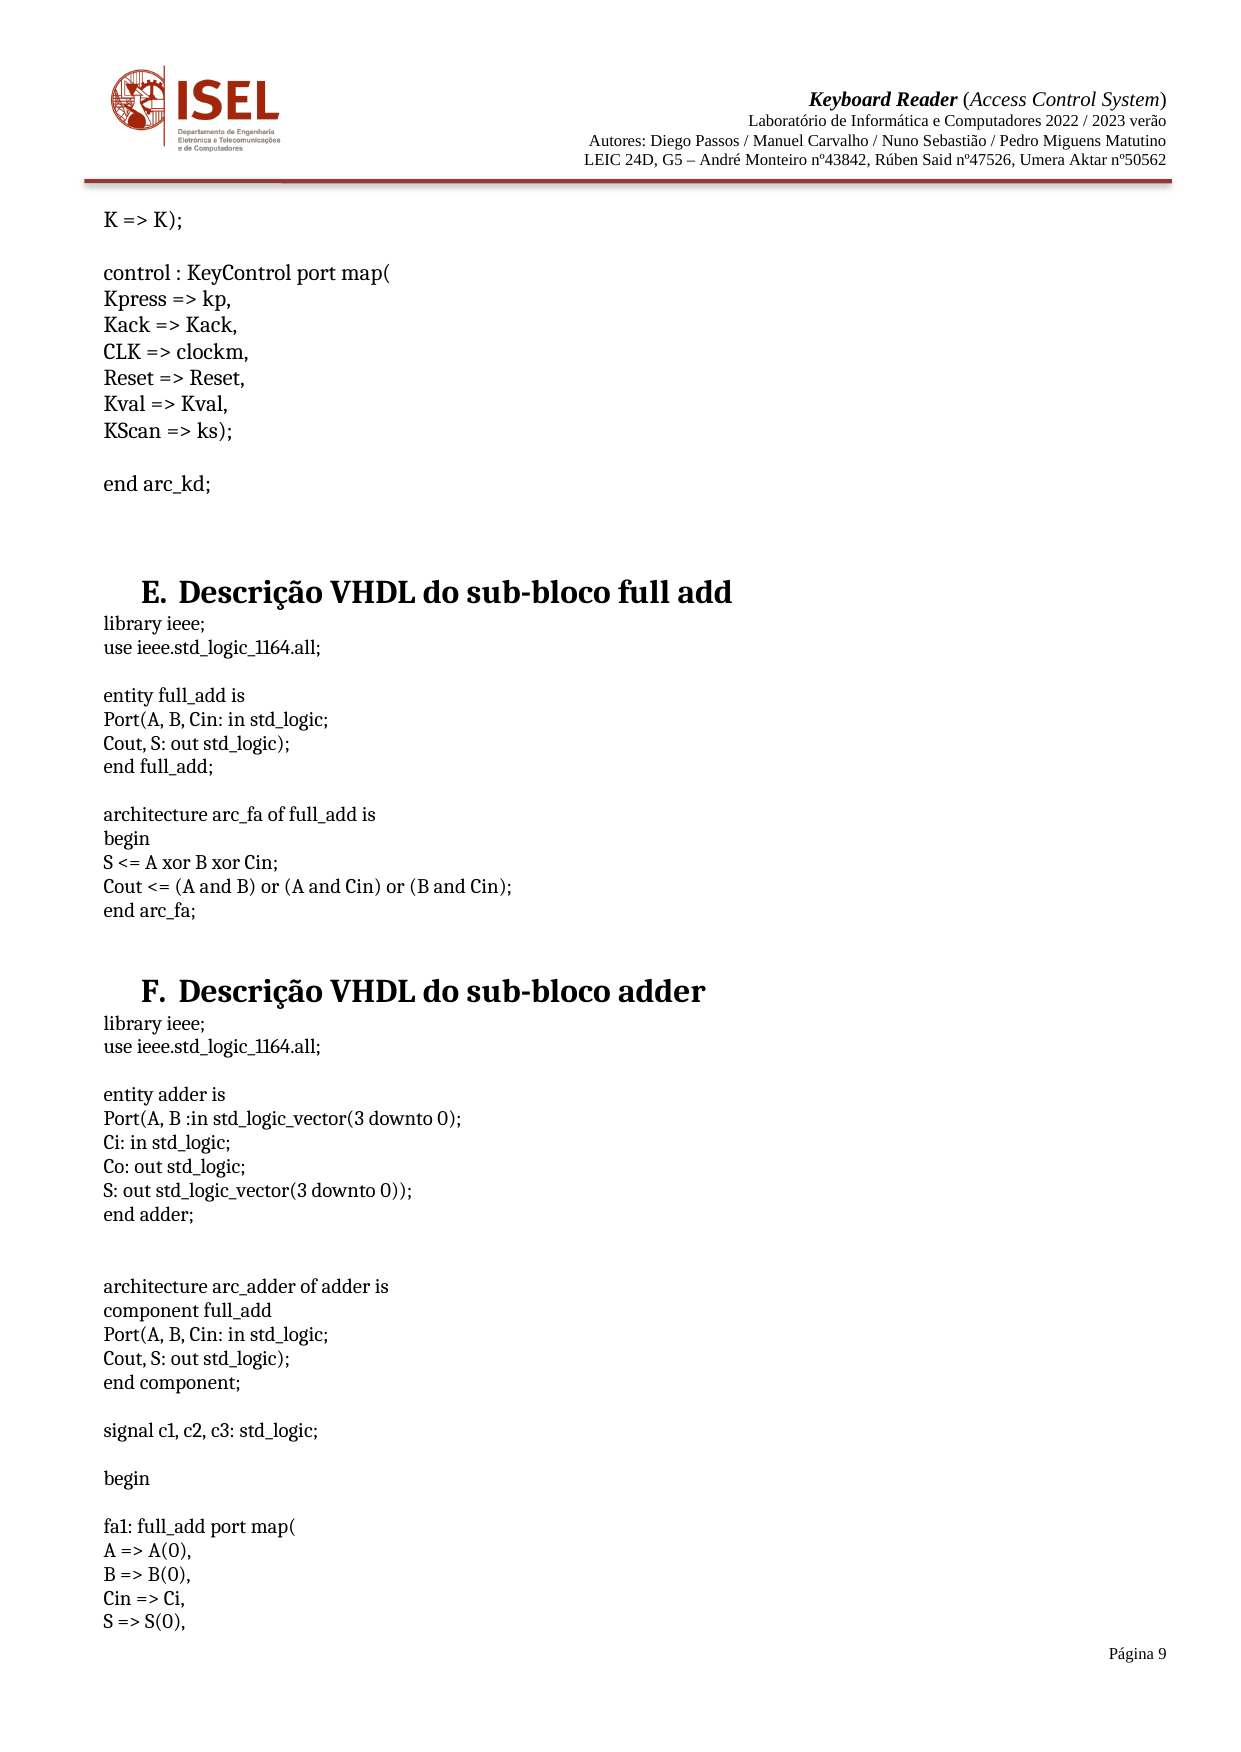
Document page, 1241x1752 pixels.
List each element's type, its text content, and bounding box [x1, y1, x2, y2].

text library ieee; [103, 611, 1166, 635]
text Port(A, B :in std_logic_vector(3 downto 0); [103, 1107, 1166, 1131]
text entity adder is [103, 1083, 1166, 1107]
text Port(A, B, Cin: in std_logic; [103, 707, 1166, 731]
text Kack => Kack, [103, 312, 1166, 338]
text Cout <= (A and B) or (A and Cin) or (B and Cin); [103, 875, 1166, 899]
text Co: out std_logic; [103, 1155, 1166, 1179]
text begin [103, 827, 1166, 851]
text Ci: in std_logic; [103, 1131, 1166, 1155]
text Kval => Kval, [103, 391, 1166, 418]
text Cin => Ci, [103, 1586, 1166, 1610]
text entity full_add is [103, 683, 1166, 707]
text S: out std_logic_vector(3 downto 0)); [103, 1179, 1166, 1203]
text Reset => Reset, [103, 365, 1166, 391]
text A => A(0), [103, 1538, 1166, 1562]
text Cout, S: out std_logic); [103, 731, 1166, 755]
text signal c1, c2, c3: std_logic; [103, 1418, 1166, 1442]
text end component; [103, 1371, 1166, 1394]
text K => K); [103, 207, 1166, 233]
text B => B(0), [103, 1562, 1166, 1586]
text CLK => clockm, [103, 338, 1166, 365]
text architecture arc_fa of full_add is [103, 803, 1166, 827]
text S <= A xor B xor Cin; [103, 851, 1166, 875]
picture [89, 43, 302, 174]
text Cout, S: out std_logic); [103, 1347, 1166, 1371]
text end arc_fa; [103, 899, 1166, 923]
text end adder; [103, 1203, 1166, 1227]
text use ieee.std_logic_1164.all; [103, 1035, 1166, 1059]
list Descrição VHDL do sub-bloco full add [141, 573, 1166, 611]
text begin [103, 1466, 1166, 1490]
text component full_add [103, 1299, 1166, 1323]
text architecture arc_adder of adder is [103, 1275, 1166, 1299]
text Kpress => kp, [103, 286, 1166, 312]
text Port(A, B, Cin: in std_logic; [103, 1323, 1166, 1347]
text S => S(0), [103, 1610, 1166, 1634]
text KScan => ks); [103, 418, 1166, 444]
text use ieee.std_logic_1164.all; [103, 635, 1166, 659]
text library ieee; [103, 1011, 1166, 1035]
text end arc_kd; [103, 470, 1166, 497]
text fa1: full_add port map( [103, 1514, 1166, 1538]
list Descrição VHDL do sub-bloco adder [141, 973, 1166, 1011]
text end full_add; [103, 755, 1166, 779]
text control : KeyControl port map( [103, 259, 1166, 286]
